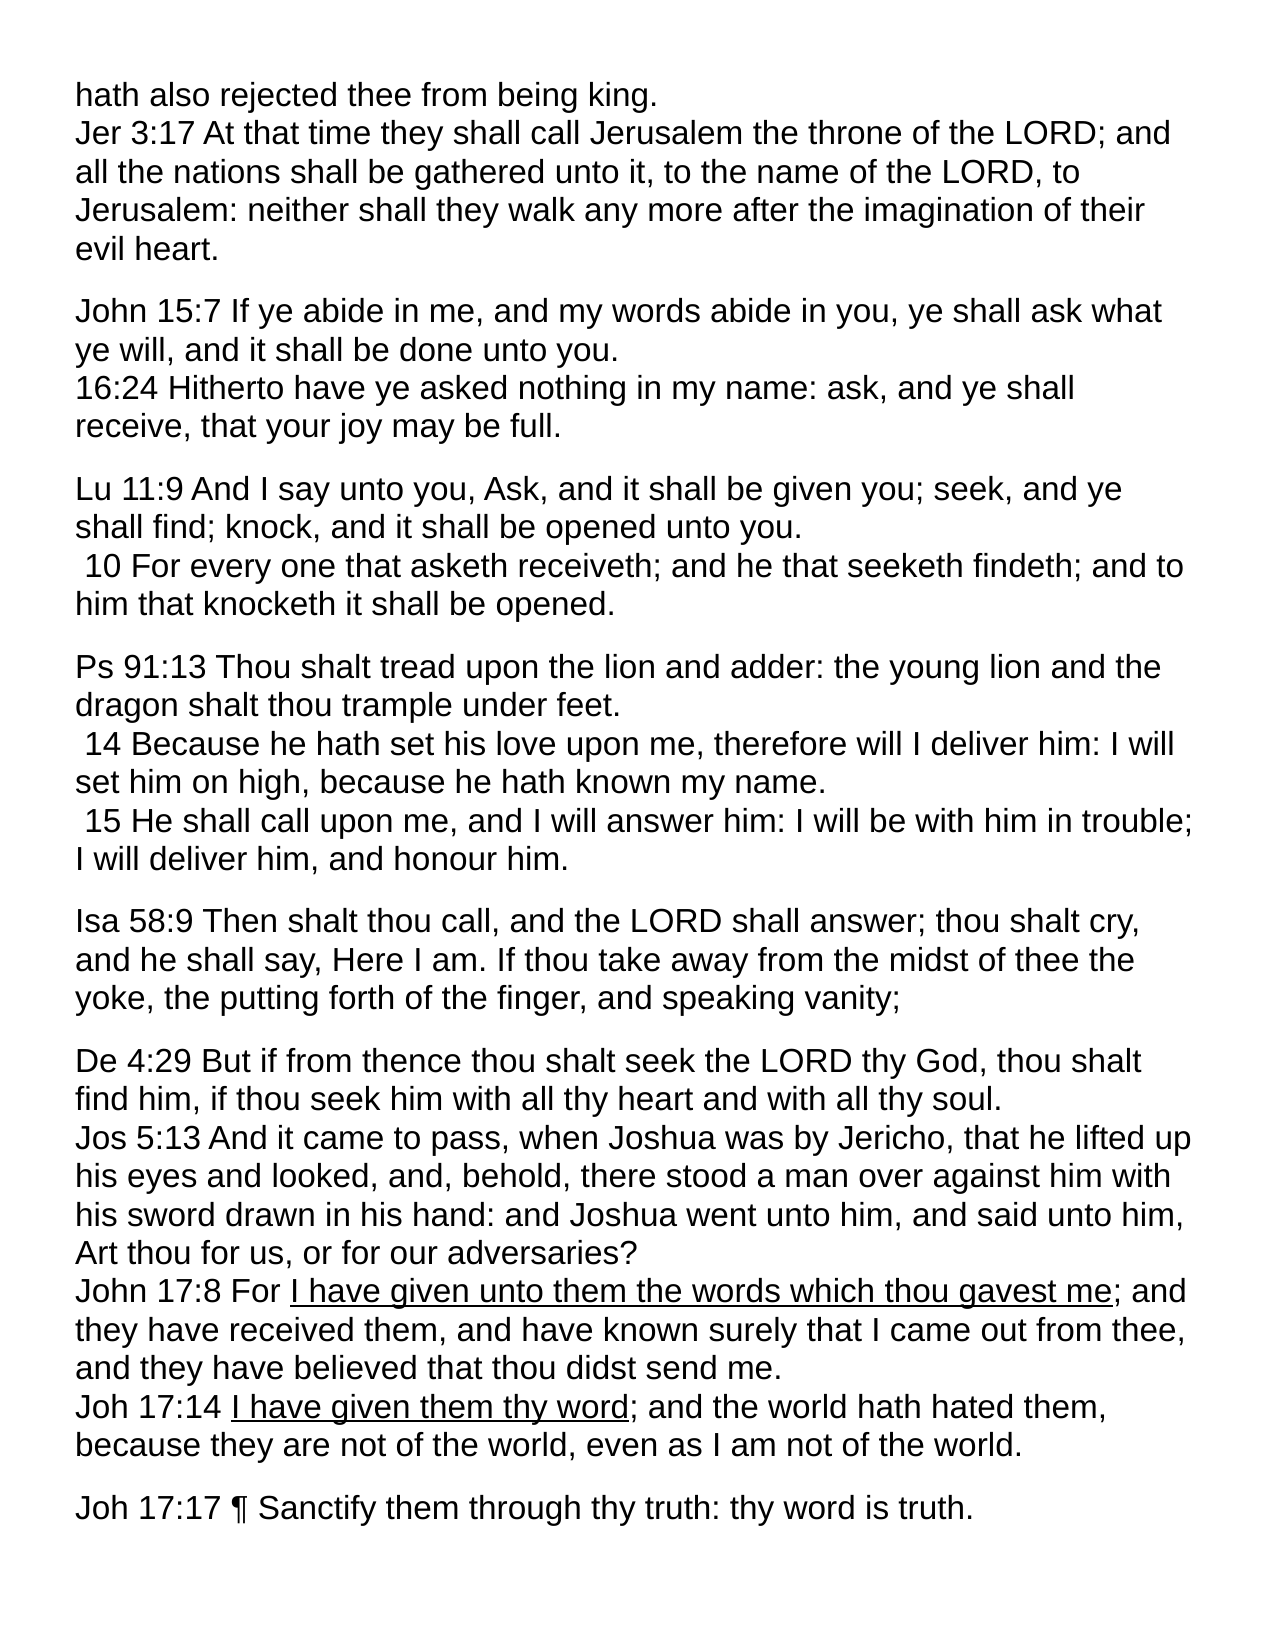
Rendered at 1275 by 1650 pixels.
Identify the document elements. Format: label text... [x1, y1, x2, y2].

text 14 Because he hath set his love upon me, therefore will I deliver him: I will set him on high, because he hath known my name. [75, 724, 1200, 801]
text John 15:7 If ye abide in me, and my words abide in you, ye shall ask what ye will, and it shall be done unto you. [75, 291, 1200, 368]
text John 17:8 For I have given unto them the words which thou gavest me; and they have received them, and have known surely that I came out from thee, and they have believed that thou didst send me. [75, 1272, 1200, 1387]
text Joh 17:17 ¶ Sanctify them through thy truth: thy word is truth. [75, 1488, 1200, 1526]
text Jos 5:13 And it came to pass, when Joshua was by Jericho, that he lifted up his eyes and looked, and, behold, there stood a man over against him with his sword drawn in his hand: and Joshua went unto him, and said unto him, Art thou for us, or for our adversaries? [75, 1118, 1200, 1272]
text Ps 91:13 Thou shalt tread upon the lion and adder: the young lion and the dragon shalt thou trample under feet. [75, 647, 1200, 724]
text Isa 58:9 Then shalt thou call, and the LORD shall answer; thou shalt cry, and he shall say, Here I am. If thou take away from the midst of thee the yoke, the putting forth of the finger, and speaking vanity; [75, 902, 1200, 1017]
text 15 He shall call upon me, and I will answer him: I will be with him in trouble; I will deliver him, and honour him. [75, 801, 1200, 877]
text De 4:29 But if from thence thou shalt seek the LORD thy God, thou shalt find him, if thou seek him with all thy heart and with all thy soul. [75, 1041, 1200, 1118]
text Jer 3:17 At that time they shall call Jerusalem the throne of the LORD; and all the nations shall be gathered unto it, to the name of the LORD, to Jerusalem: neither shall they walk any more after the imagination of their evil heart. [75, 113, 1200, 267]
text 16:24 Hitherto have ye asked nothing in my name: ask, and ye shall receive, that your joy may be full. [75, 368, 1200, 445]
text 10 For every one that asketh receiveth; and he that seeketh findeth; and to him that knocketh it shall be opened. [75, 546, 1200, 623]
text Joh 17:14 I have given them thy word; and the world hath hated them, because they are not of the world, even as I am not of the world. [75, 1387, 1200, 1464]
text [75, 75, 1200, 113]
text Lu 11:9 And I say unto you, Ask, and it shall be given you; seek, and ye shall find; knock, and it shall be opened unto you. [75, 469, 1200, 546]
